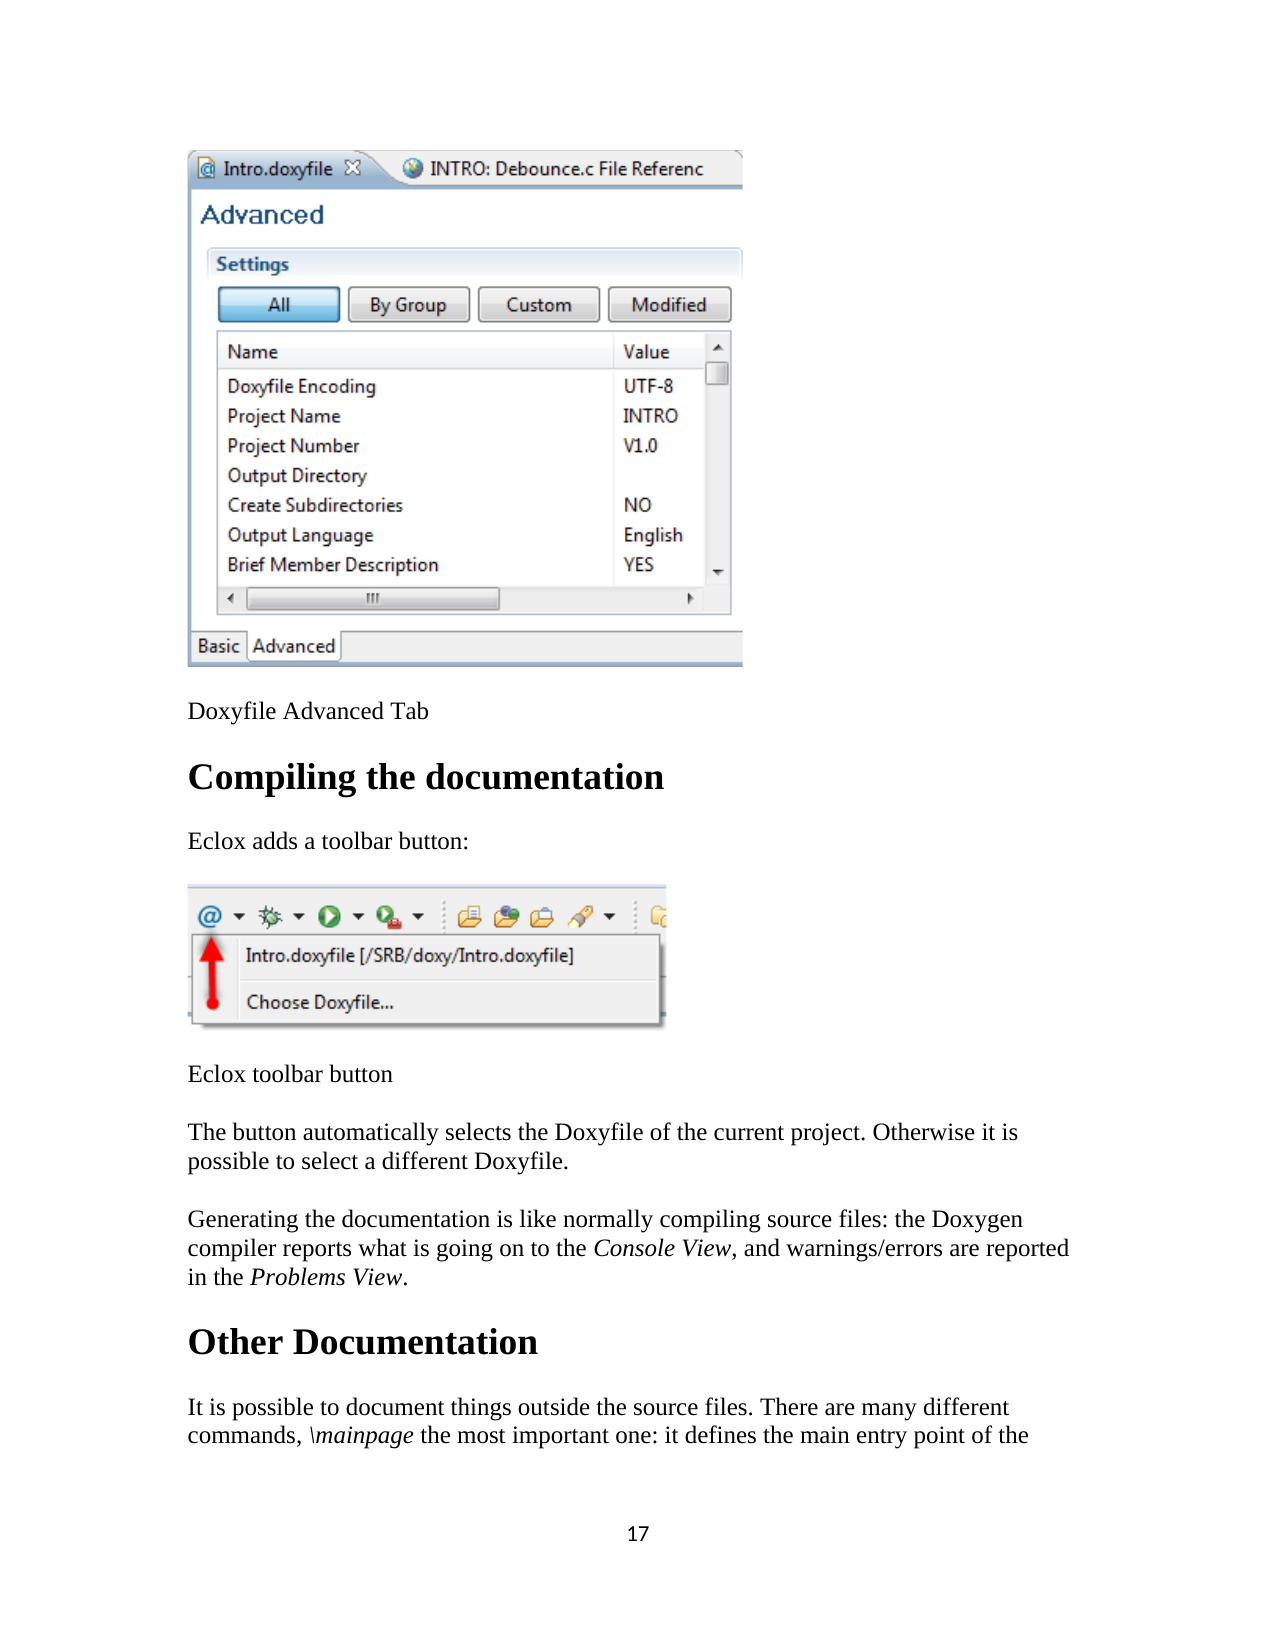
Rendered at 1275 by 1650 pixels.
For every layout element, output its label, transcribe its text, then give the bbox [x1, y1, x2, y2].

text Eclox adds a toolbar button: [187, 826, 1087, 855]
picture [187, 884, 667, 1031]
text The button automatically selects the Doxyfile of the current project. Otherwise it is possible to select a different Doxyfile. [187, 1117, 1087, 1175]
text Compiling the documentation [187, 754, 1087, 797]
text Eclox toolbar button [187, 1059, 1087, 1088]
text Generating the documentation is like normally compiling source files: the Doxygen compiler reports what is going on to the Console View, and warnings/errors are reported in the Problems View. [187, 1204, 1087, 1290]
text Other Documentation [187, 1319, 1087, 1363]
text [187, 1392, 1087, 1449]
text Doxyfile Advanced Tab [187, 696, 1087, 725]
picture [187, 150, 743, 667]
